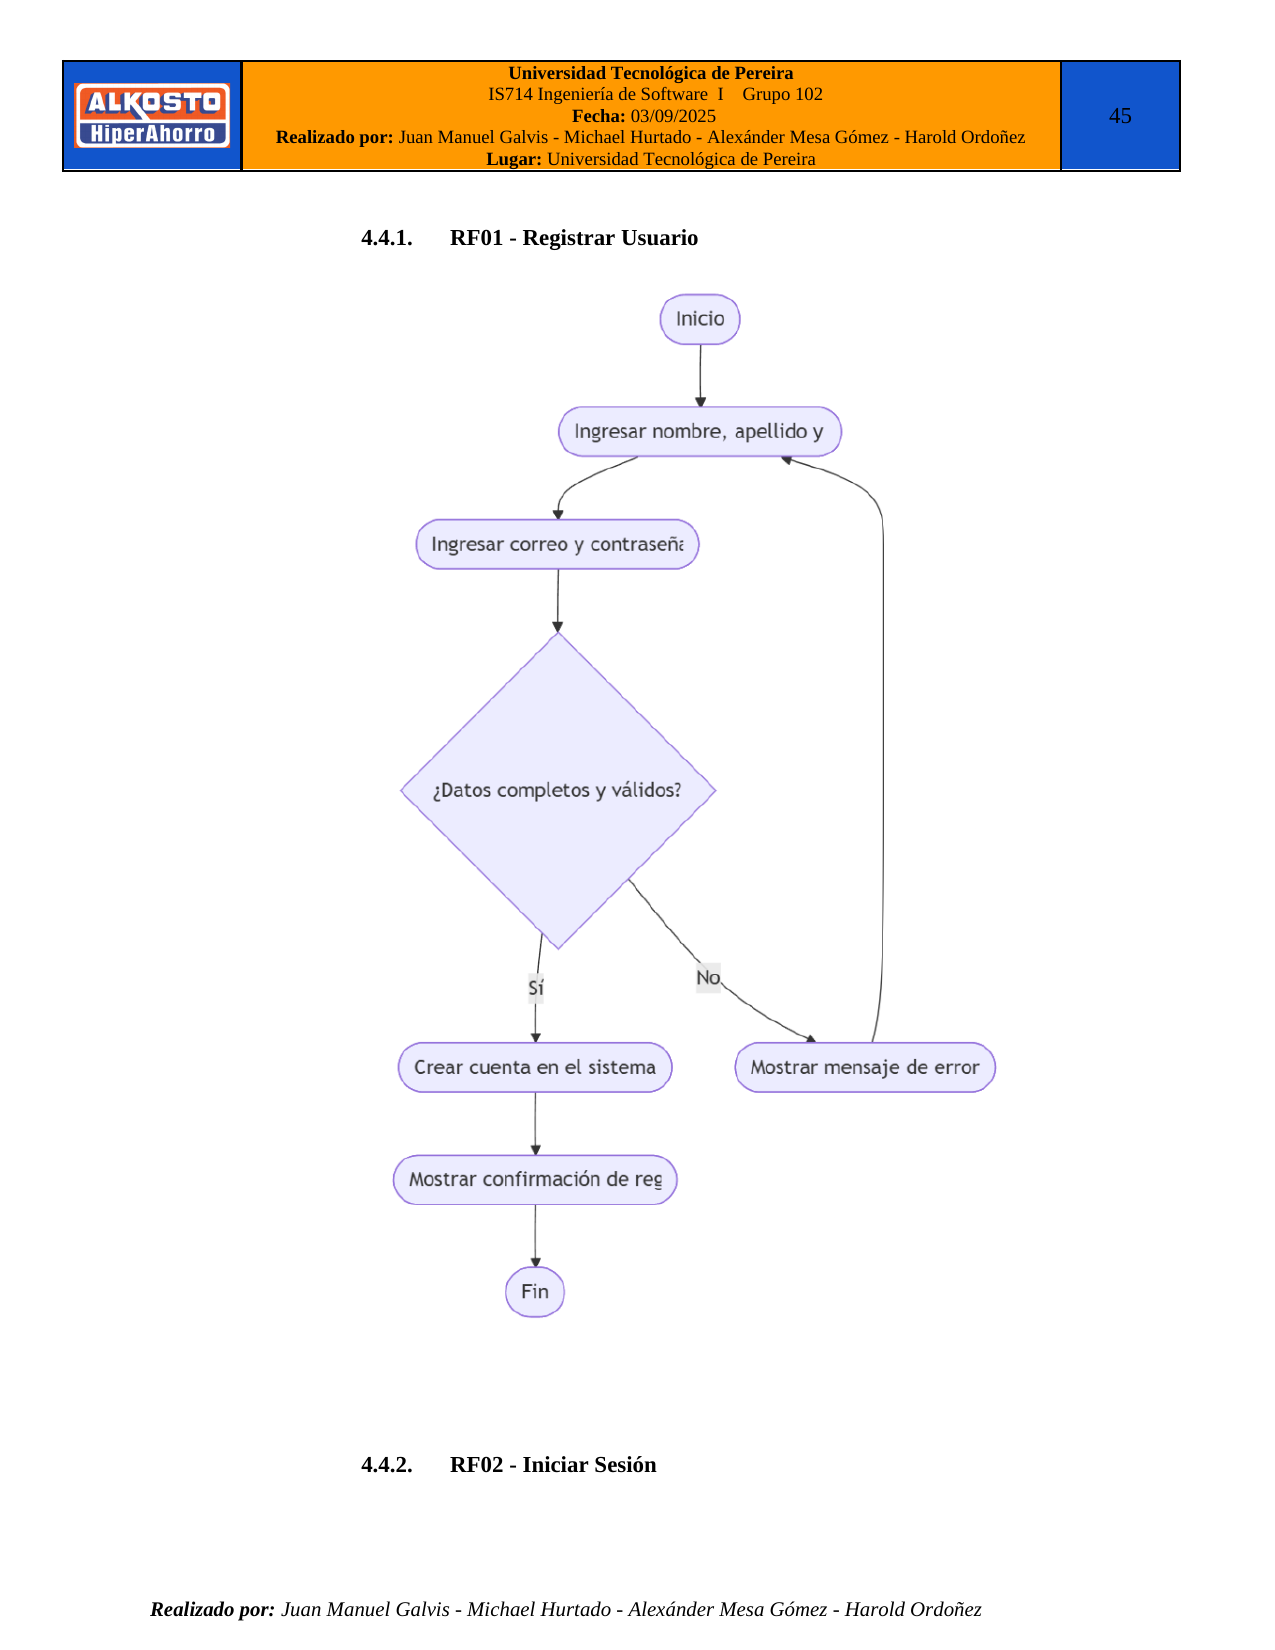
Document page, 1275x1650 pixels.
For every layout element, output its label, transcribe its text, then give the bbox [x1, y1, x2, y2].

picture [300, 285, 1066, 1327]
picture [74, 83, 231, 148]
list RF01 - Registrar Usuario [412, 224, 1125, 251]
list RF02 - Iniciar Sesión [412, 1451, 1125, 1477]
